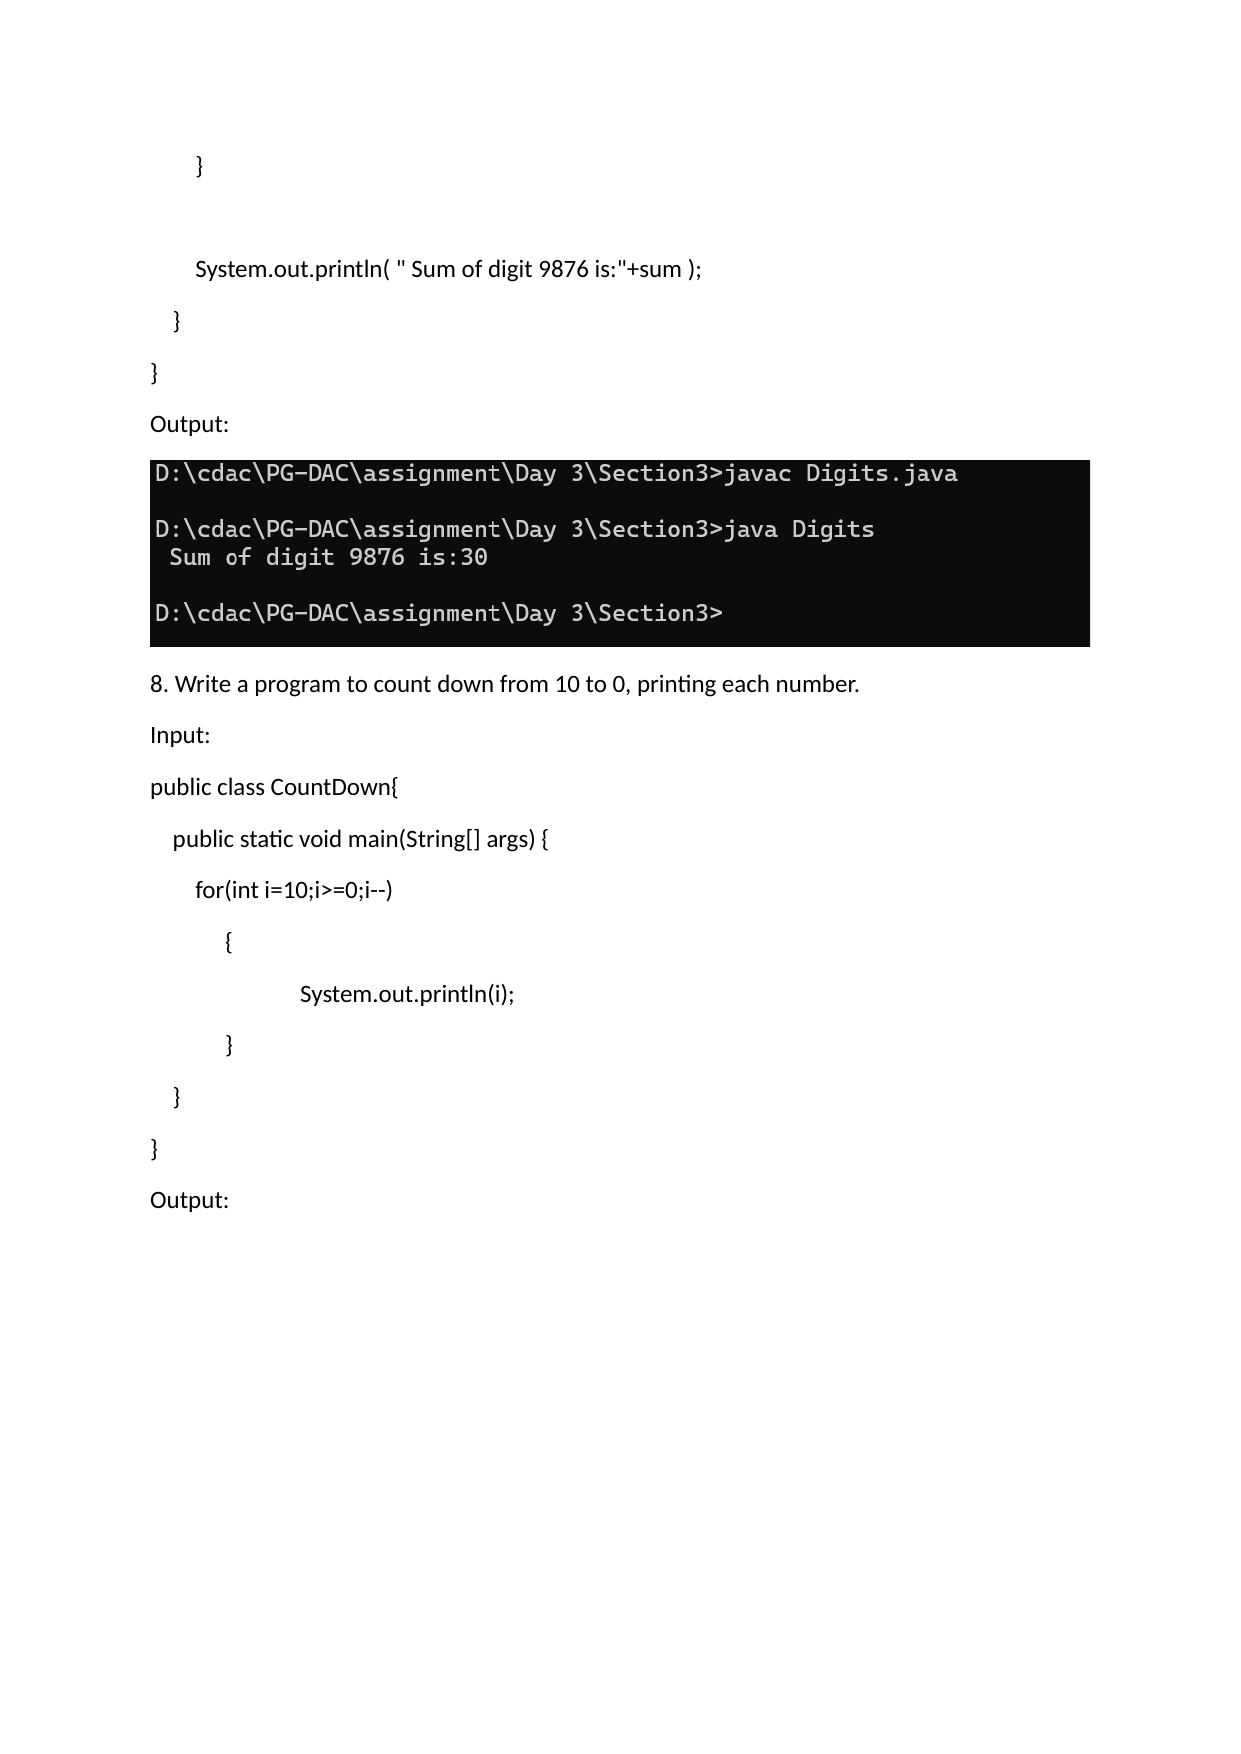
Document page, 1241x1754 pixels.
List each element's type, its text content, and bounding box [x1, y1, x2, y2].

picture [150, 460, 1091, 647]
text System.out.println( " Sum of digit 9876 is:"+sum ); [150, 253, 1090, 284]
text { [150, 926, 1090, 957]
text for(int i=10;i>=0;i--) [150, 874, 1090, 905]
text public static void main(String[] args) { [150, 823, 1090, 853]
text } [150, 1029, 1090, 1060]
text Output: [150, 1184, 1090, 1215]
text } [150, 1133, 1090, 1163]
text Input: [150, 719, 1090, 750]
text System.out.println(i); [150, 978, 1090, 1008]
text } [150, 357, 1090, 387]
text 8. Write a program to count down from 10 to 0, printing each number. [150, 668, 1090, 698]
text } [150, 150, 1090, 181]
text Output: [150, 408, 1090, 439]
text } [150, 1081, 1090, 1112]
text } [150, 305, 1090, 336]
text public class CountDown{ [150, 771, 1090, 802]
